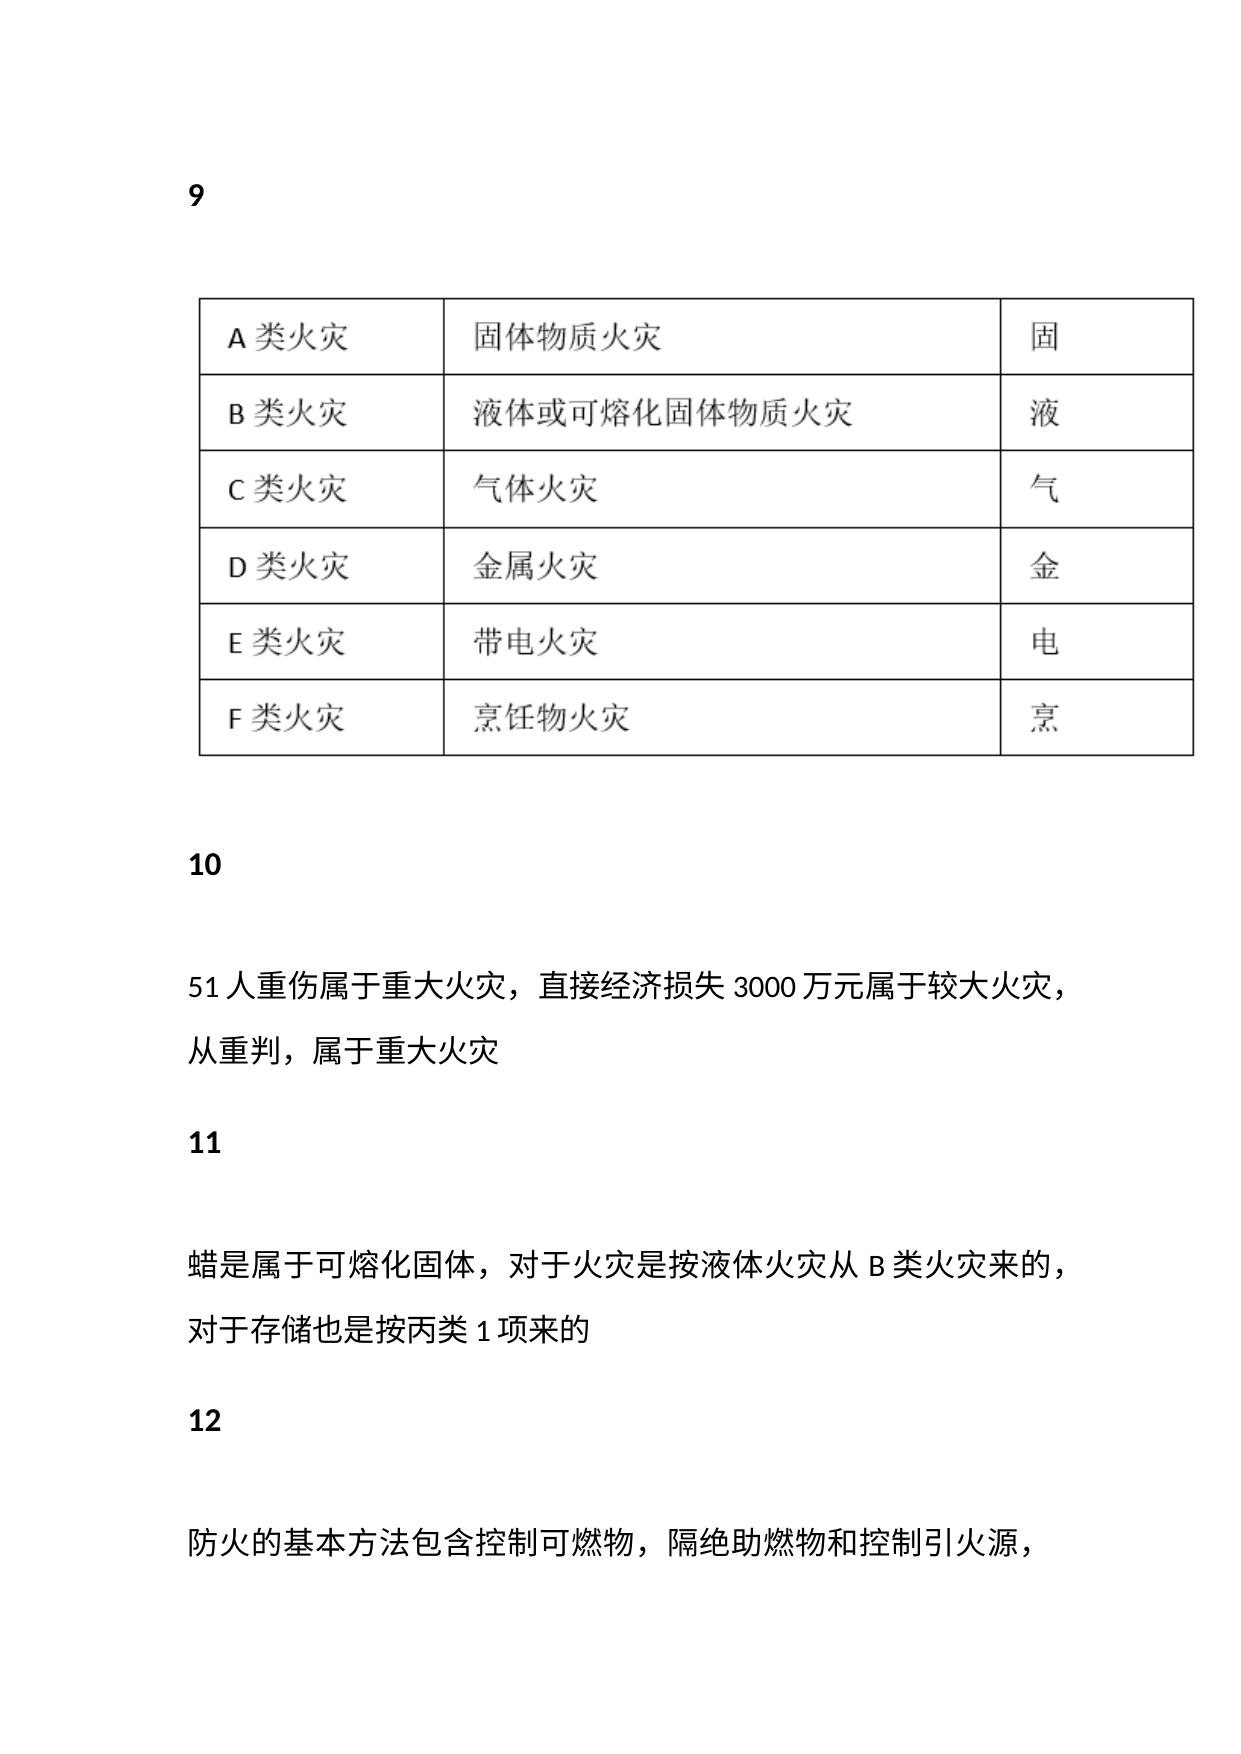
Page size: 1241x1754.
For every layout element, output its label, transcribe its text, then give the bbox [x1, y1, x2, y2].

text 蜡是属于可熔化固体，对于火灾是按液体火灾从B类火灾来的，对于存储也是按丙类1项来的 [187, 1230, 1053, 1360]
subtitle 11 [187, 1109, 1053, 1174]
subtitle 9 [187, 162, 1053, 227]
subtitle 10 [187, 830, 1053, 895]
picture [187, 283, 1210, 773]
subtitle 12 [187, 1387, 1053, 1452]
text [187, 1509, 1053, 1574]
text 51人重伤属于重大火灾，直接经济损失3000万元属于较大火灾，从重判，属于重大火灾 [187, 952, 1053, 1082]
